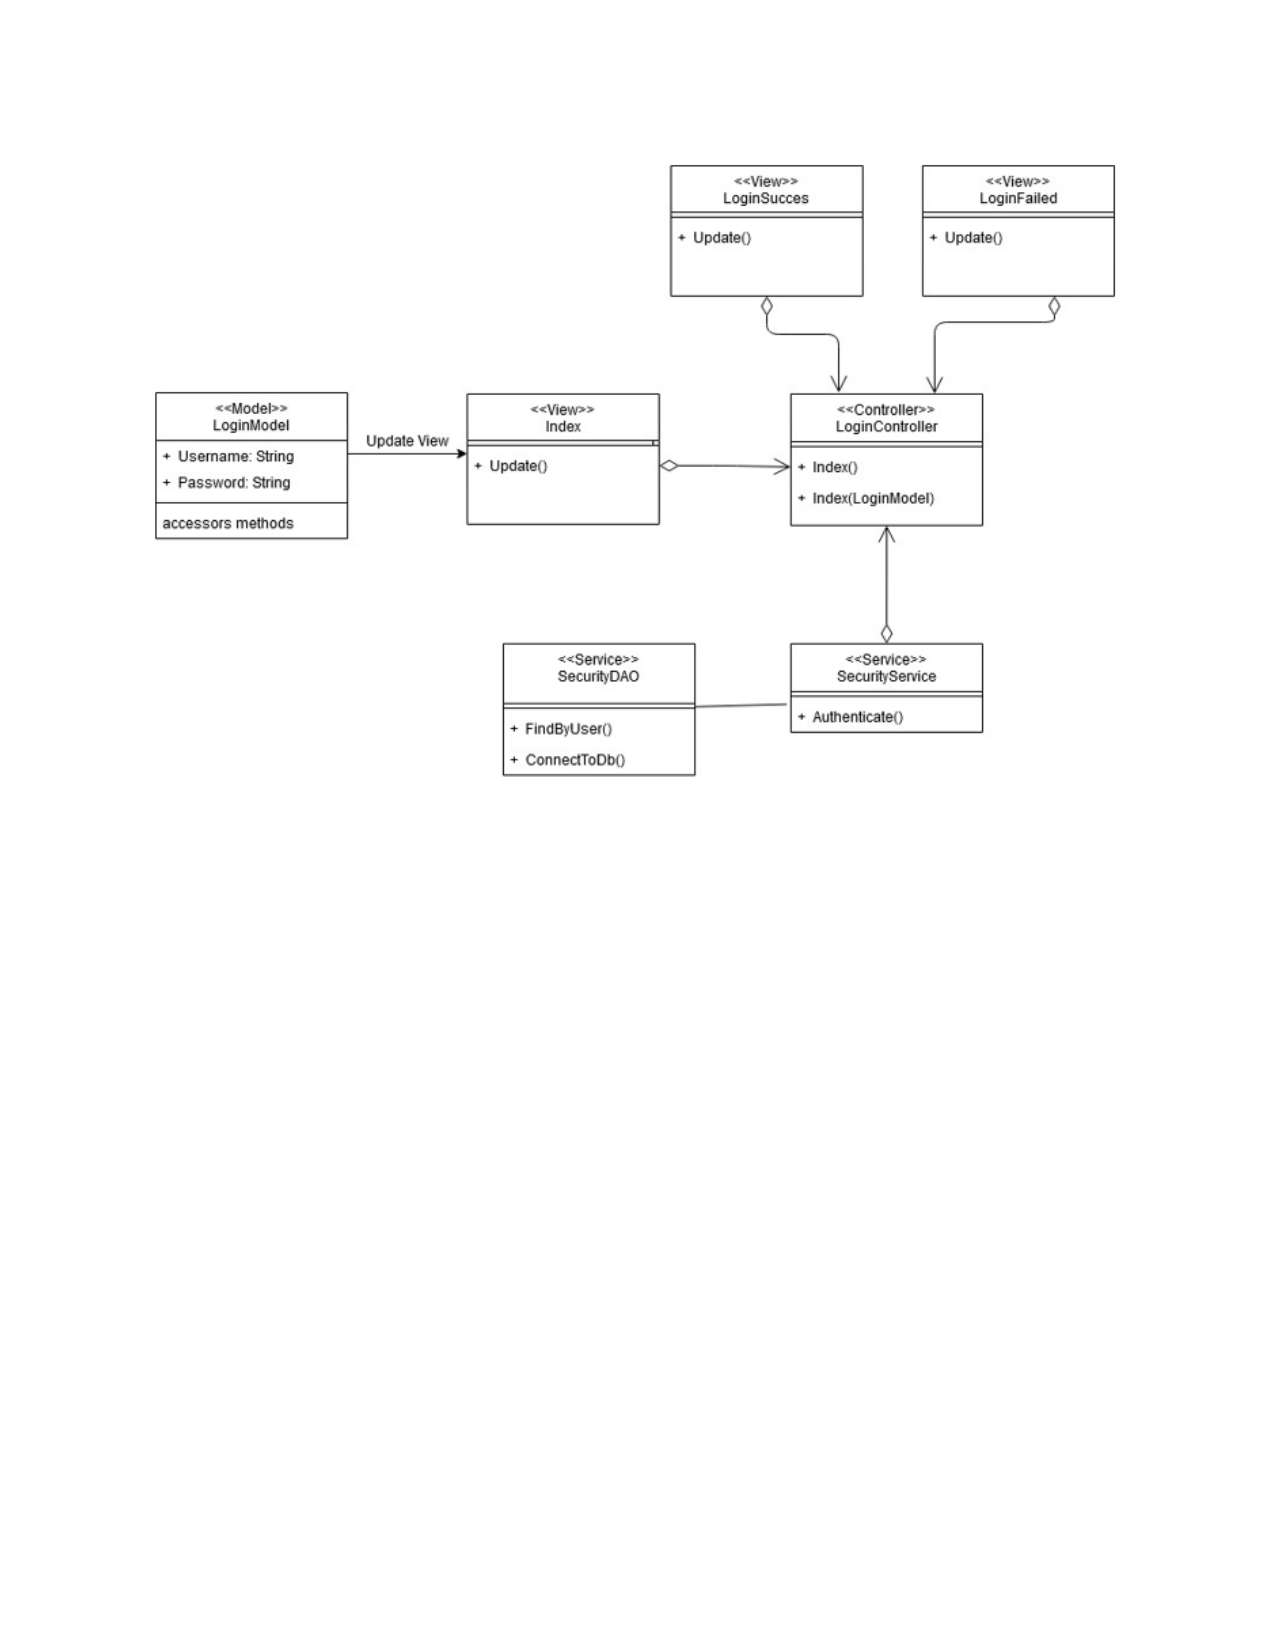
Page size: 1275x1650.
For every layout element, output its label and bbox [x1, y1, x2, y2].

picture [150, 150, 1125, 785]
